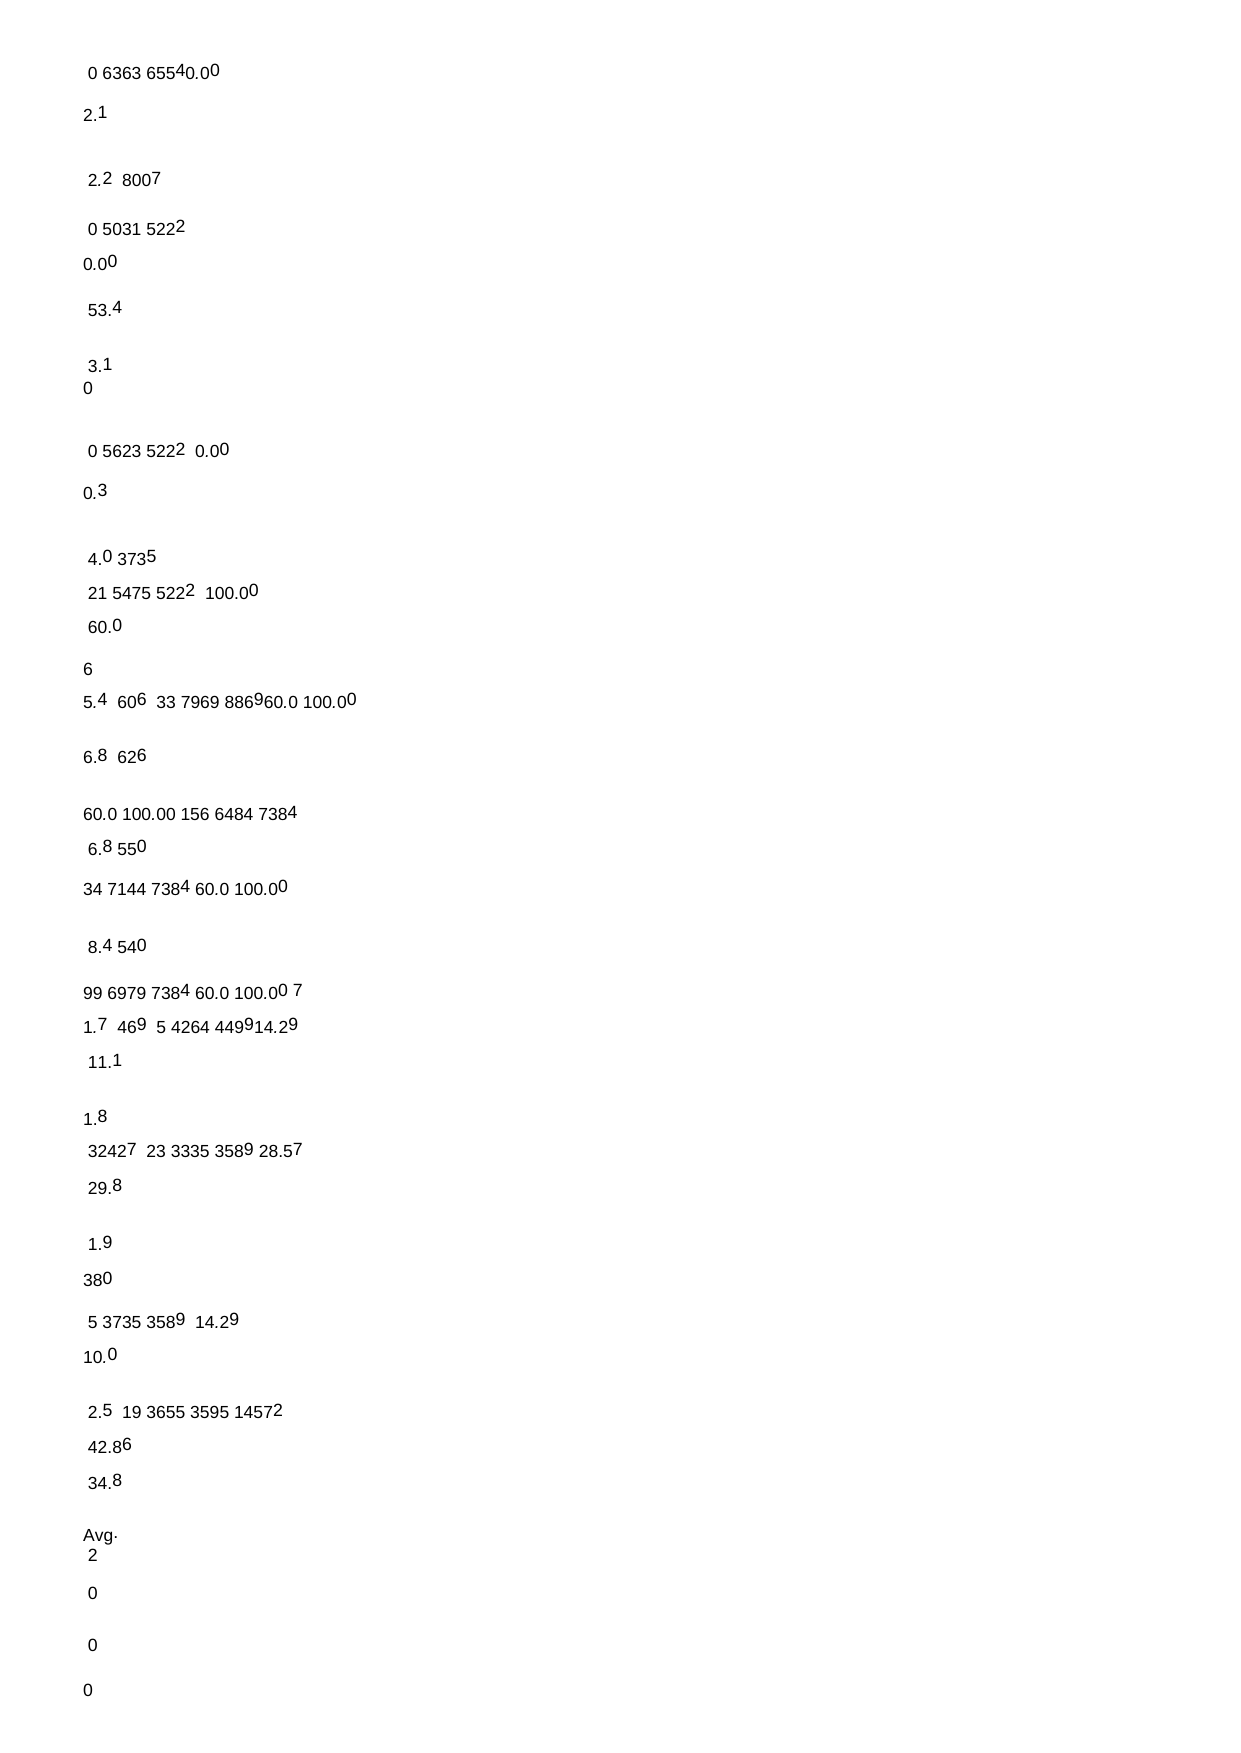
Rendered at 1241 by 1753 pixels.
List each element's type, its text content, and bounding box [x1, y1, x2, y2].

text 0 5031 5222 [83, 204, 1164, 239]
text 3.1 [83, 342, 1164, 376]
text 60.0 100.00 156 6484 7384 [83, 790, 1164, 824]
text 2.2 8007 [83, 157, 1164, 191]
text 32427 23 3335 3589 28.57 [83, 1130, 1164, 1161]
text 0 [83, 1679, 1164, 1700]
text 0 5623 5222 0.00 [83, 429, 1164, 461]
text 0 6363 65540.00 [83, 51, 1164, 83]
text 1.9 [83, 1220, 1164, 1254]
text 8.4 540 [83, 923, 1164, 957]
text 380 [83, 1256, 1164, 1291]
text 1.8 [83, 1094, 1164, 1129]
text 5 3735 3589 14.29 [83, 1300, 1164, 1332]
text Avg. [83, 1510, 1164, 1545]
text 1.7 469 5 4264 449914.29 [83, 1003, 1164, 1038]
text 6 [83, 659, 1164, 679]
text 21 5475 5222 100.00 [83, 573, 1164, 603]
text 0 [83, 1583, 1164, 1603]
text 99 6979 7384 60.0 100.00 7 [83, 970, 1164, 1003]
text 34 7144 7384 60.0 100.00 [83, 869, 1164, 899]
text 34.8 [83, 1458, 1164, 1493]
text 0.00 [83, 239, 1164, 274]
text 0 [83, 378, 1164, 398]
text 0.3 [83, 468, 1164, 503]
text 0 [83, 1634, 1164, 1655]
text 4.0 3735 [83, 534, 1164, 569]
text 2.1 [83, 90, 1164, 124]
text 53.4 [83, 285, 1164, 320]
text 2 [83, 1545, 1164, 1565]
text 6.8 626 [83, 732, 1164, 767]
text 11.1 [83, 1038, 1164, 1072]
text 6.8 550 [83, 824, 1164, 859]
text 5.4 606 33 7969 886960.0 100.00 [83, 679, 1164, 712]
text 2.5 19 3655 3595 14572 [83, 1388, 1164, 1422]
text 10.0 [83, 1332, 1164, 1367]
text 42.86 [83, 1422, 1164, 1457]
text 29.8 [83, 1163, 1164, 1198]
text 60.0 [83, 603, 1164, 638]
